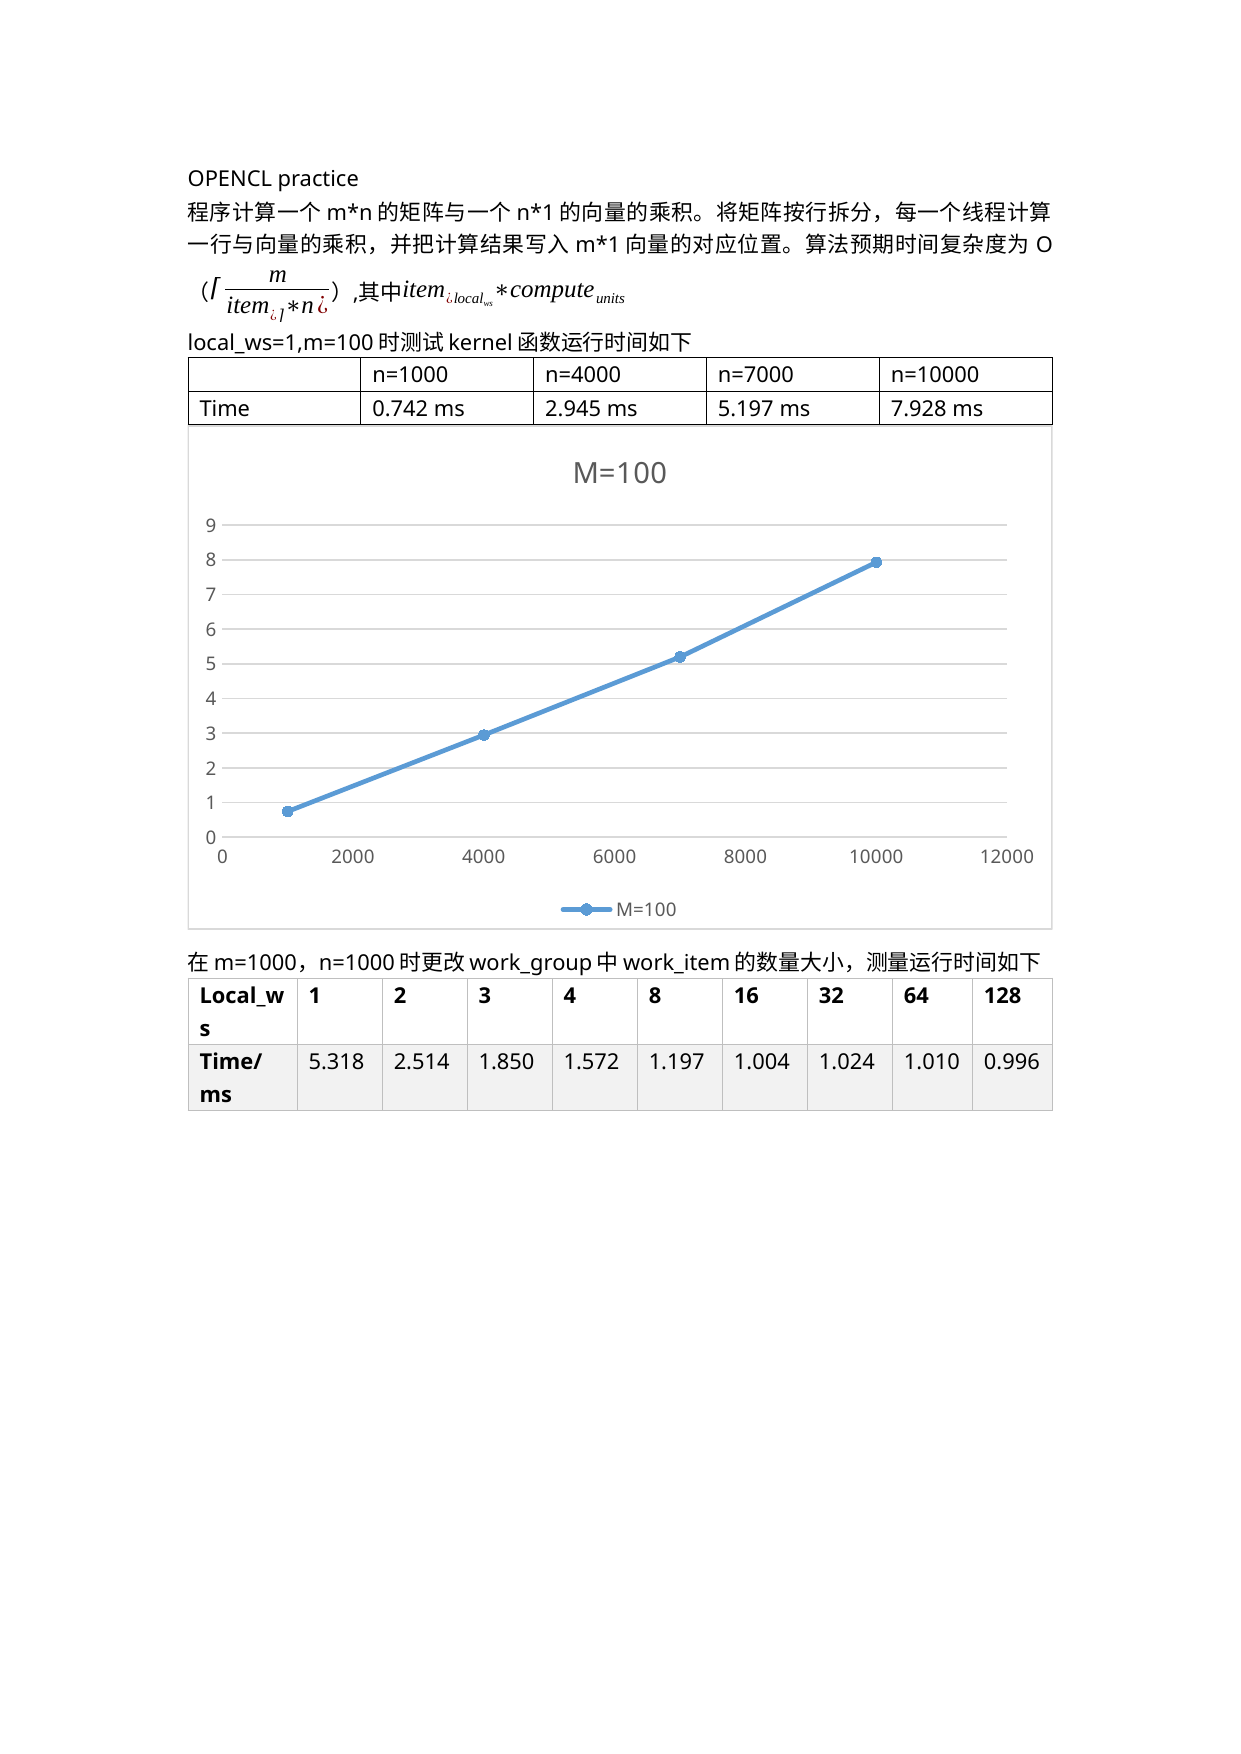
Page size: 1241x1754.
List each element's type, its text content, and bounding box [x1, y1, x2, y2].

table_cell 5.197 ms [707, 392, 879, 424]
table_header 3 [468, 979, 552, 1044]
table_cell 2.514 [383, 1045, 467, 1110]
table_header [189, 358, 360, 391]
text local_ws=1,m=100时测试kernel函数运行时间如下 [187, 324, 1053, 357]
table_cell 2.945 ms [534, 392, 706, 424]
table_header 128 [973, 979, 1052, 1044]
table_header 16 [723, 979, 807, 1044]
table_cell 1.010 [893, 1045, 972, 1110]
table_header n=10000 [880, 358, 1052, 391]
table_header 32 [808, 979, 892, 1044]
table_cell 0.996 [973, 1045, 1052, 1110]
table_header n=1000 [361, 358, 533, 391]
text 程序计算一个m*n的矩阵与一个n*1的向量的乘积。将矩阵按行拆分，每一个线程计算一行与向量的乘积，并把计算结果写入m*1向量的对应位置。算法预期时间复杂度为O （）,其中 [187, 194, 1053, 324]
table_cell 0.742 ms [361, 392, 533, 424]
table_cell 1.004 [723, 1045, 807, 1110]
table_header Local_ws [189, 979, 297, 1044]
table_header 64 [893, 979, 972, 1044]
table_cell 7.928 ms [880, 392, 1052, 424]
table_cell 1.197 [638, 1045, 722, 1110]
text 在m=1000，n=1000时更改work_group中work_item的数量大小，测量运行时间如下 [187, 945, 1053, 978]
table_header n=4000 [534, 358, 706, 391]
table_cell Time [189, 392, 360, 424]
table_cell 5.318 [298, 1045, 382, 1110]
table_cell 1.024 [808, 1045, 892, 1110]
table_cell Time/ms [189, 1045, 297, 1110]
text OPENCL practice [187, 162, 1053, 194]
table_cell 1.850 [468, 1045, 552, 1110]
table_header n=7000 [707, 358, 879, 391]
table_cell 1.572 [553, 1045, 637, 1110]
table_header 2 [383, 979, 467, 1044]
table_header 8 [638, 979, 722, 1044]
table_header 4 [553, 979, 637, 1044]
table_header 1 [298, 979, 382, 1044]
